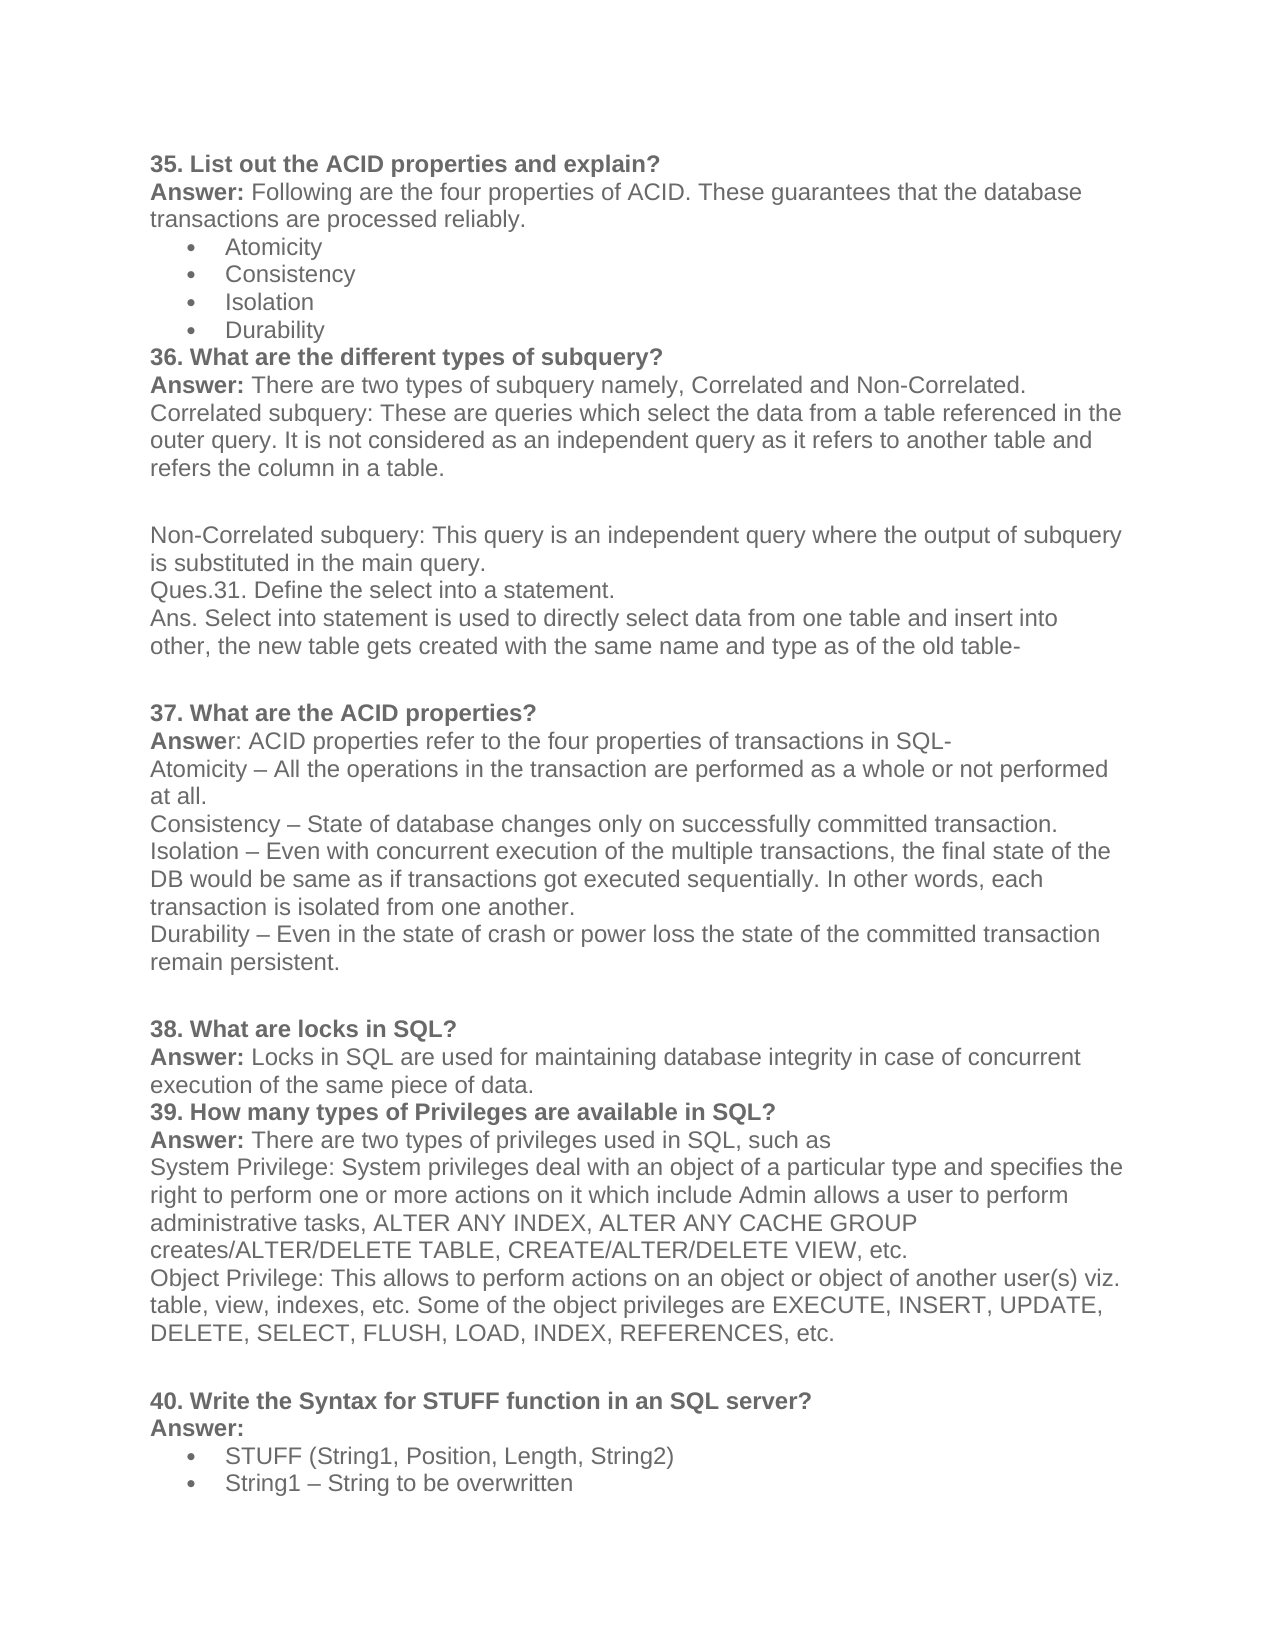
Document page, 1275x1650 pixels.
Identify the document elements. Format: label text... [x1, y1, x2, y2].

text 38. What are locks in SQL? Answer: Locks in SQL are used for maintaining database integrity in case of concurrent execution of the same piece of data. [150, 1015, 1125, 1098]
list Consistency [187, 260, 1125, 288]
text Non-Correlated subquery: This query is an independent query where the output of subquery is substituted in the main query. Ques.31. Define the select into a statement. Ans. Select into statement is used to directly select data from one table and insert into other, the new table gets created with the same name and type as of the old table- [150, 521, 1125, 659]
list STUFF (String1, Position, Length, String2) [187, 1442, 1125, 1469]
text Atomicity – All the operations in the transaction are performed as a whole or not performed at all. Consistency – State of database changes only on successfully committed transaction. Isolation – Even with concurrent execution of the multiple transactions, the final state of the DB would be same as if transactions got executed sequentially. In other words, each transaction is isolated from one another. Durability – Even in the state of crash or power loss the state of the committed transaction remain persistent. [150, 754, 1125, 975]
list Isolation [187, 288, 1125, 316]
text 35. List out the ACID properties and explain? Answer: Following are the four properties of ACID. These guarantees that the database transactions are processed reliably. [150, 150, 1125, 233]
text System Privilege: System privileges deal with an object of a particular type and specifies the right to perform one or more actions on it which include Admin allows a user to perform administrative tasks, ALTER ANY INDEX, ALTER ANY CACHE GROUP creates/ALTER/DELETE TABLE, CREATE/ALTER/DELETE VIEW, etc. Object Privilege: This allows to perform actions on an object or object of another user(s) viz. table, view, indexes, etc. Some of the object privileges are EXECUTE, INSERT, UPDATE, DELETE, SELECT, FLUSH, LOAD, INDEX, REFERENCES, etc. [150, 1153, 1125, 1347]
list Atomicity [187, 233, 1125, 260]
text Correlated subquery: These are queries which select the data from a table referenced in the outer query. It is not considered as an independent query as it refers to another table and refers the column in a table. [150, 398, 1125, 481]
text 39. How many types of Privileges are available in SQL? Answer: There are two types of privileges used in SQL, such as [150, 1098, 1125, 1153]
list Durability [187, 316, 1125, 343]
text 37. What are the ACID properties? Answer: ACID properties refer to the four properties of transactions in SQL- [150, 699, 1125, 754]
list String1 – String to be overwritten [187, 1469, 1125, 1497]
text 36. What are the different types of subquery? Answer: There are two types of subquery namely, Correlated and Non-Correlated. [150, 343, 1125, 398]
text 40. Write the Syntax for STUFF function in an SQL server? Answer: [150, 1387, 1125, 1442]
